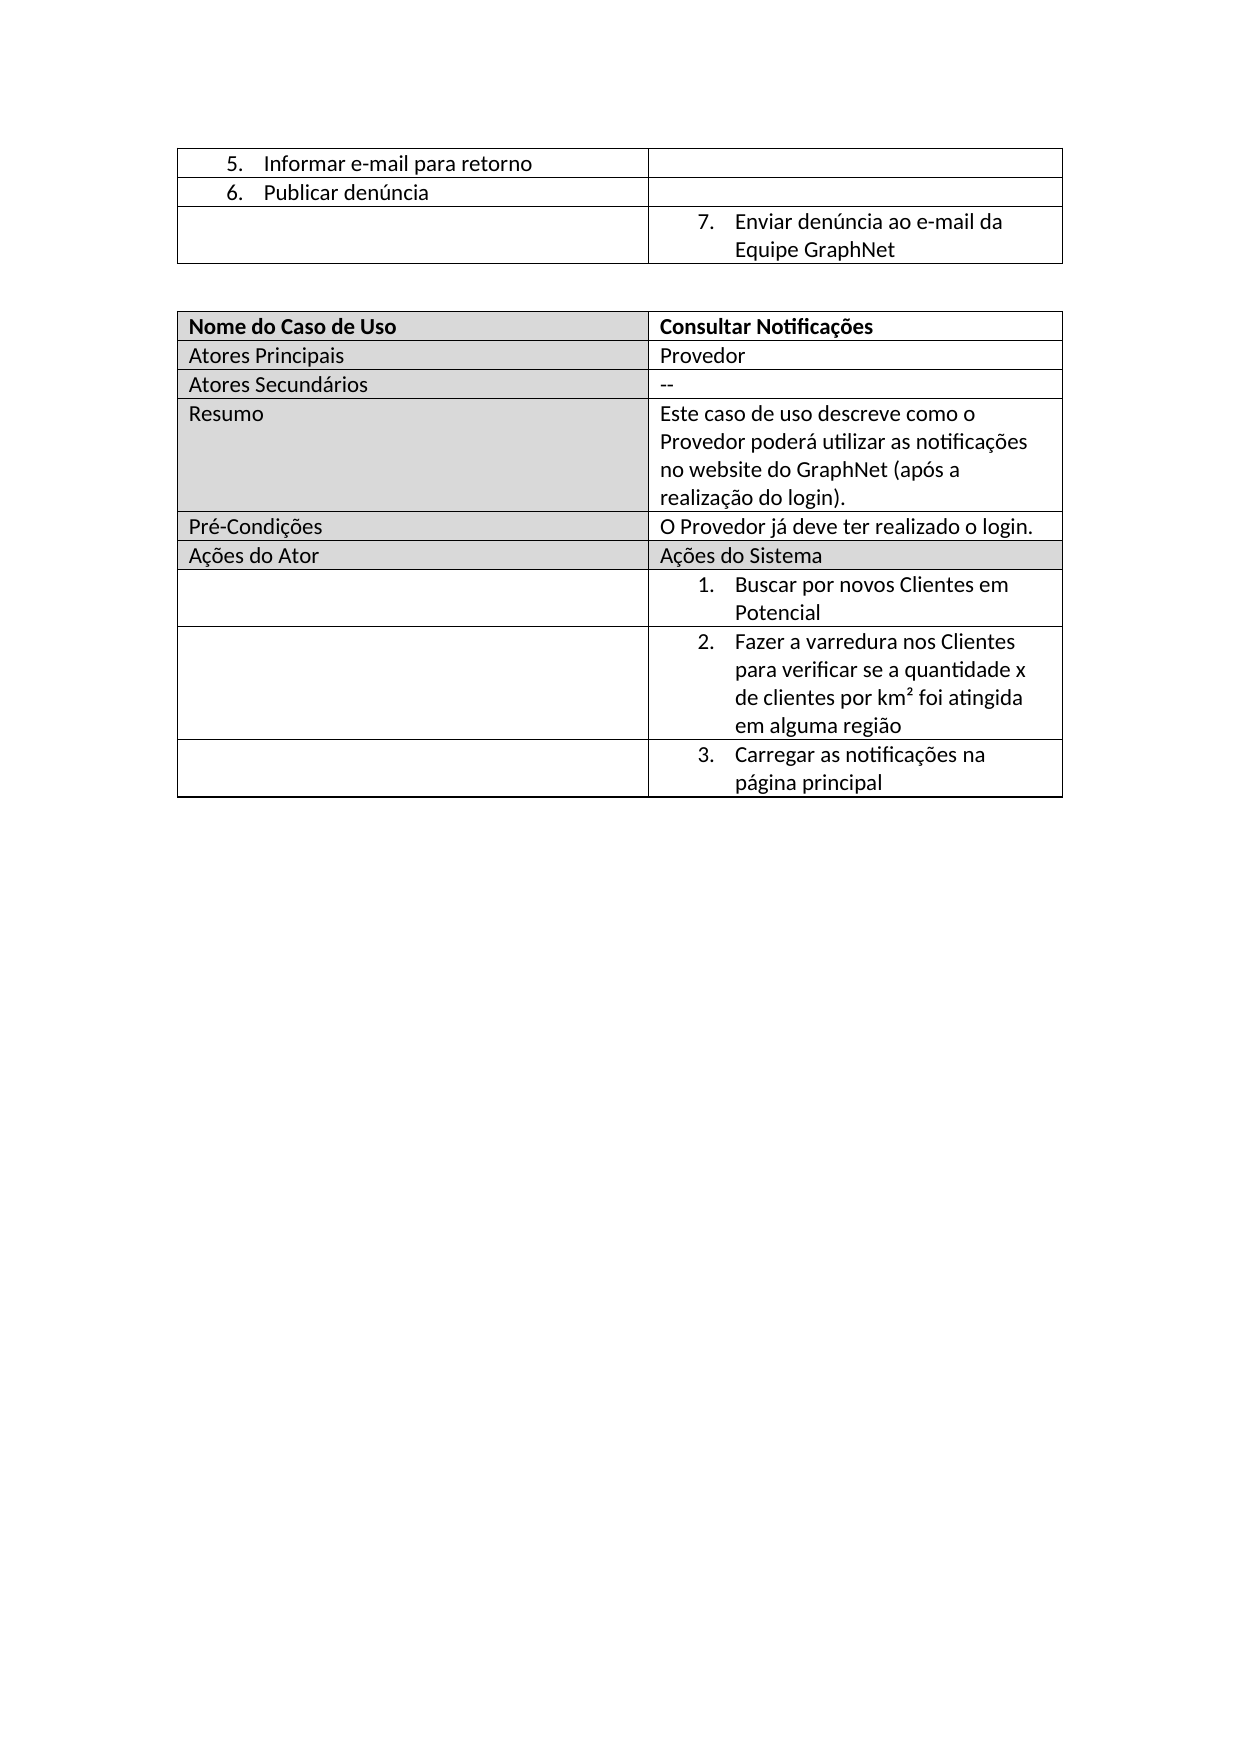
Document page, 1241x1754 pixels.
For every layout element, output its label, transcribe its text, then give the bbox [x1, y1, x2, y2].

table_cell [178, 570, 648, 626]
table_cell O Provedor já deve ter realizado o login. [649, 512, 1062, 540]
table_cell [178, 627, 648, 739]
table_cell Informar e-mail para retorno [178, 149, 648, 177]
table_header Nome do Caso de Uso [178, 312, 648, 340]
table_cell [178, 740, 648, 796]
table_cell Provedor [649, 341, 1062, 369]
table_cell Ações do Ator [178, 541, 648, 569]
table_cell [649, 149, 1062, 177]
table_cell -- [649, 370, 1062, 398]
table_cell Carregar as notificações na página principal [649, 740, 1062, 796]
table_header Consultar Notificações [649, 312, 1062, 340]
table_cell Atores Secundários [178, 370, 648, 398]
table_cell Buscar por novos Clientes em Potencial [649, 570, 1062, 626]
table_cell [178, 207, 648, 263]
table_cell Resumo [178, 399, 648, 511]
table_cell Pré-Condições [178, 512, 648, 540]
table_cell Publicar denúncia [178, 178, 648, 206]
table_cell Atores Principais [178, 341, 648, 369]
table_cell Este caso de uso descreve como o Provedor poderá utilizar as notificações no website do GraphNet (após a realização do login). [649, 399, 1062, 511]
table_cell Fazer a varredura nos Clientes para verificar se a quantidade x de clientes por km² foi atingida em alguma região [649, 627, 1062, 739]
table_cell Enviar denúncia ao e-mail da Equipe GraphNet [649, 207, 1062, 263]
table_cell [649, 178, 1062, 206]
table_cell Ações do Sistema [649, 541, 1062, 569]
